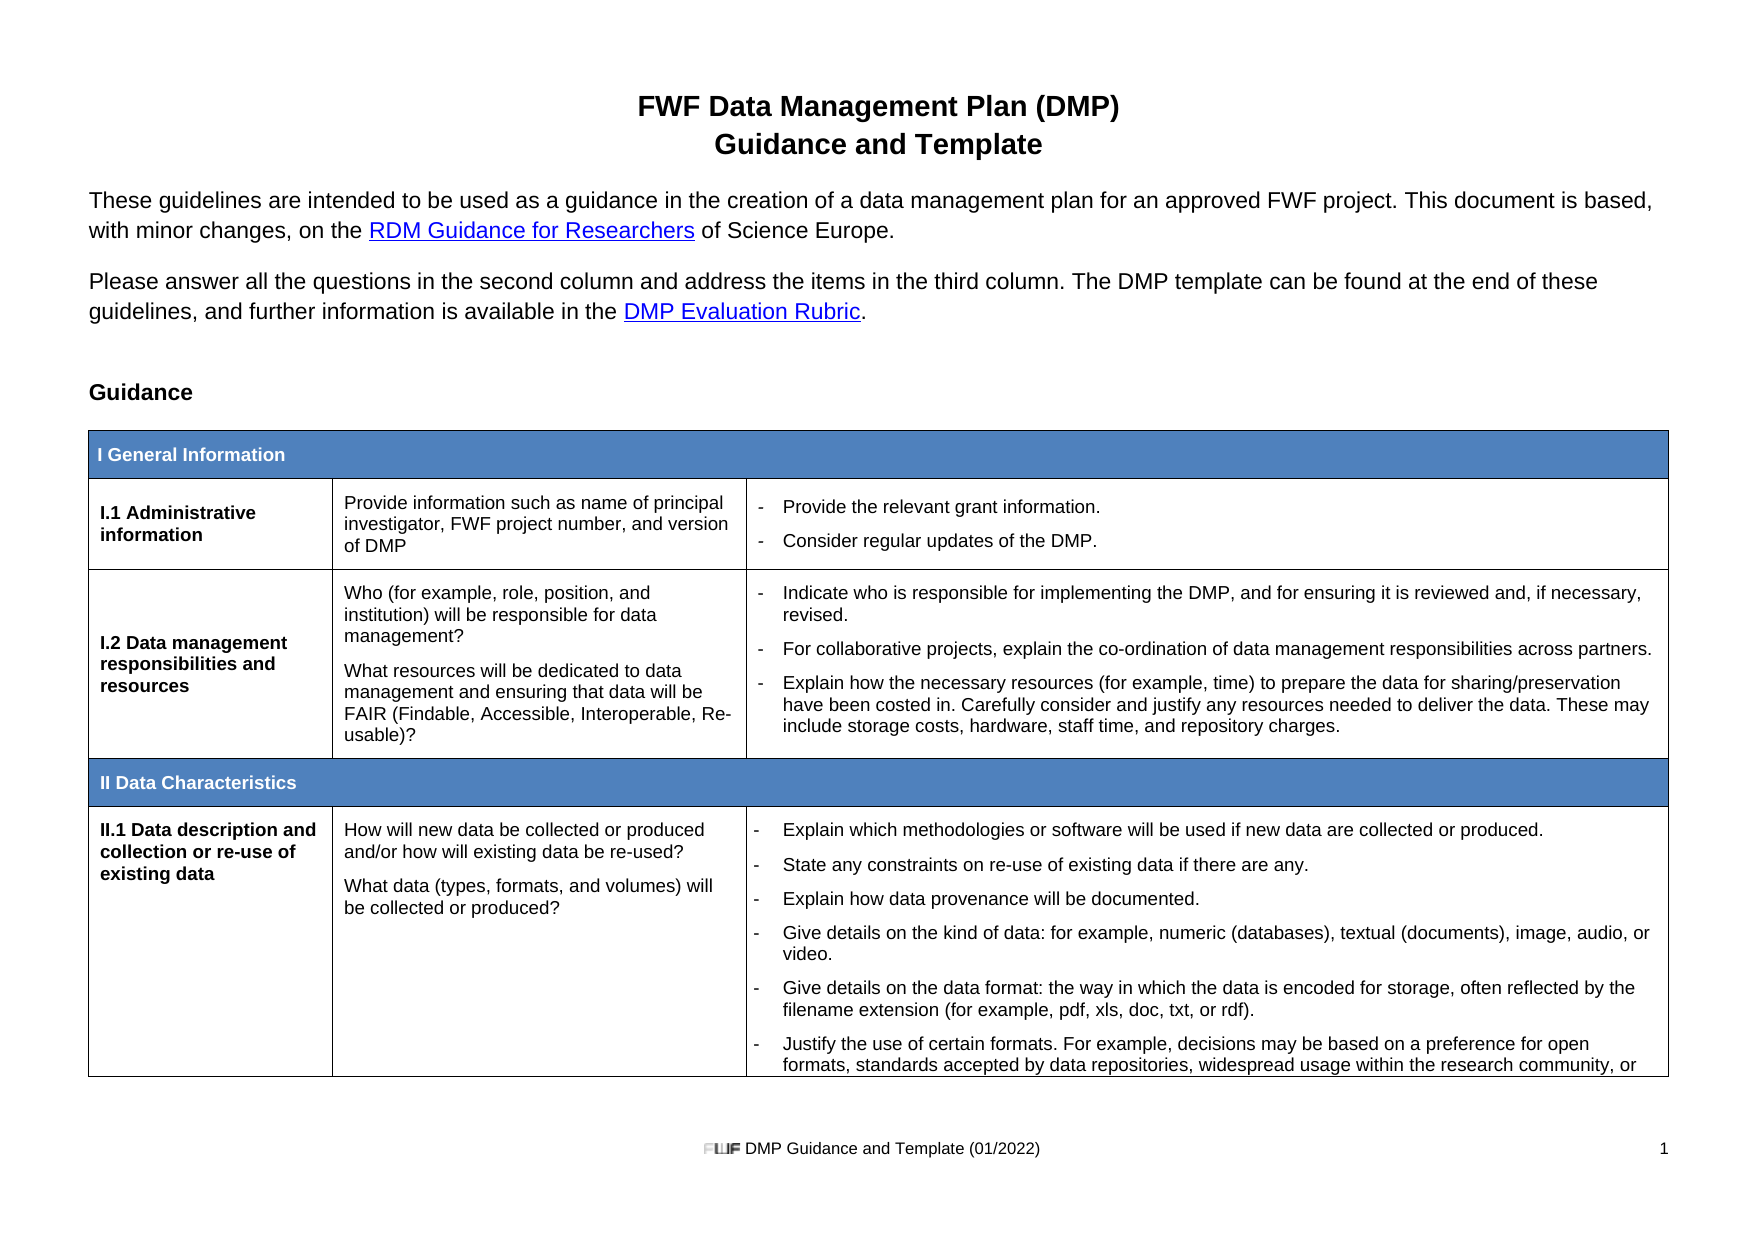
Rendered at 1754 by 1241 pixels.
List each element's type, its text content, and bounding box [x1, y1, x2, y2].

table_cell Who (for example, role, position, and institution) will be responsible for data management? What resources will be dedicated to data management and ensuring that data will be FAIR (Findable, Accessible, Interoperable, Re-usable)? [333, 570, 746, 758]
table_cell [89, 807, 332, 1076]
table_cell I.1 Administrative information [89, 479, 332, 569]
table_cell Provide the relevant grant information. Consider regular updates of the DMP. [747, 479, 1668, 569]
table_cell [333, 807, 746, 1076]
text Please answer all the questions in the second column and address the items in the third column. The DMP template can be found at the end of these guidelines, and further information is available in the DMP Evaluation Rubric. [88, 268, 1668, 324]
table_cell II Data Characteristics [89, 759, 1668, 806]
table_cell I.2 Data management responsibilities and resources [89, 570, 332, 758]
table_cell Indicate who is responsible for implementing the DMP, and for ensuring it is reviewed and, if necessary, revised. For collaborative projects, explain the co-ordination of data management responsibilities across partners. Explain how the necessary resources (for example, time) to prepare the data for sharing/preservation have been costed in. Carefully consider and justify any resources needed to deliver the data. These may include storage costs, hardware, staff time, and repository charges. [747, 570, 1668, 758]
text Guidance [88, 349, 1668, 406]
table_header I General Information [89, 431, 1668, 478]
table_cell Provide information such as name of principal investigator, FWF project number, and version of DMP [333, 479, 746, 569]
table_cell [747, 807, 1668, 1076]
text FWF Data Management Plan (DMP) Guidance and Template [88, 89, 1668, 161]
text These guidelines are intended to be used as a guidance in the creation of a data management plan for an approved FWF project. This document is based, with minor changes, on the RDM Guidance for Researchers of Science Europe. [88, 187, 1668, 243]
